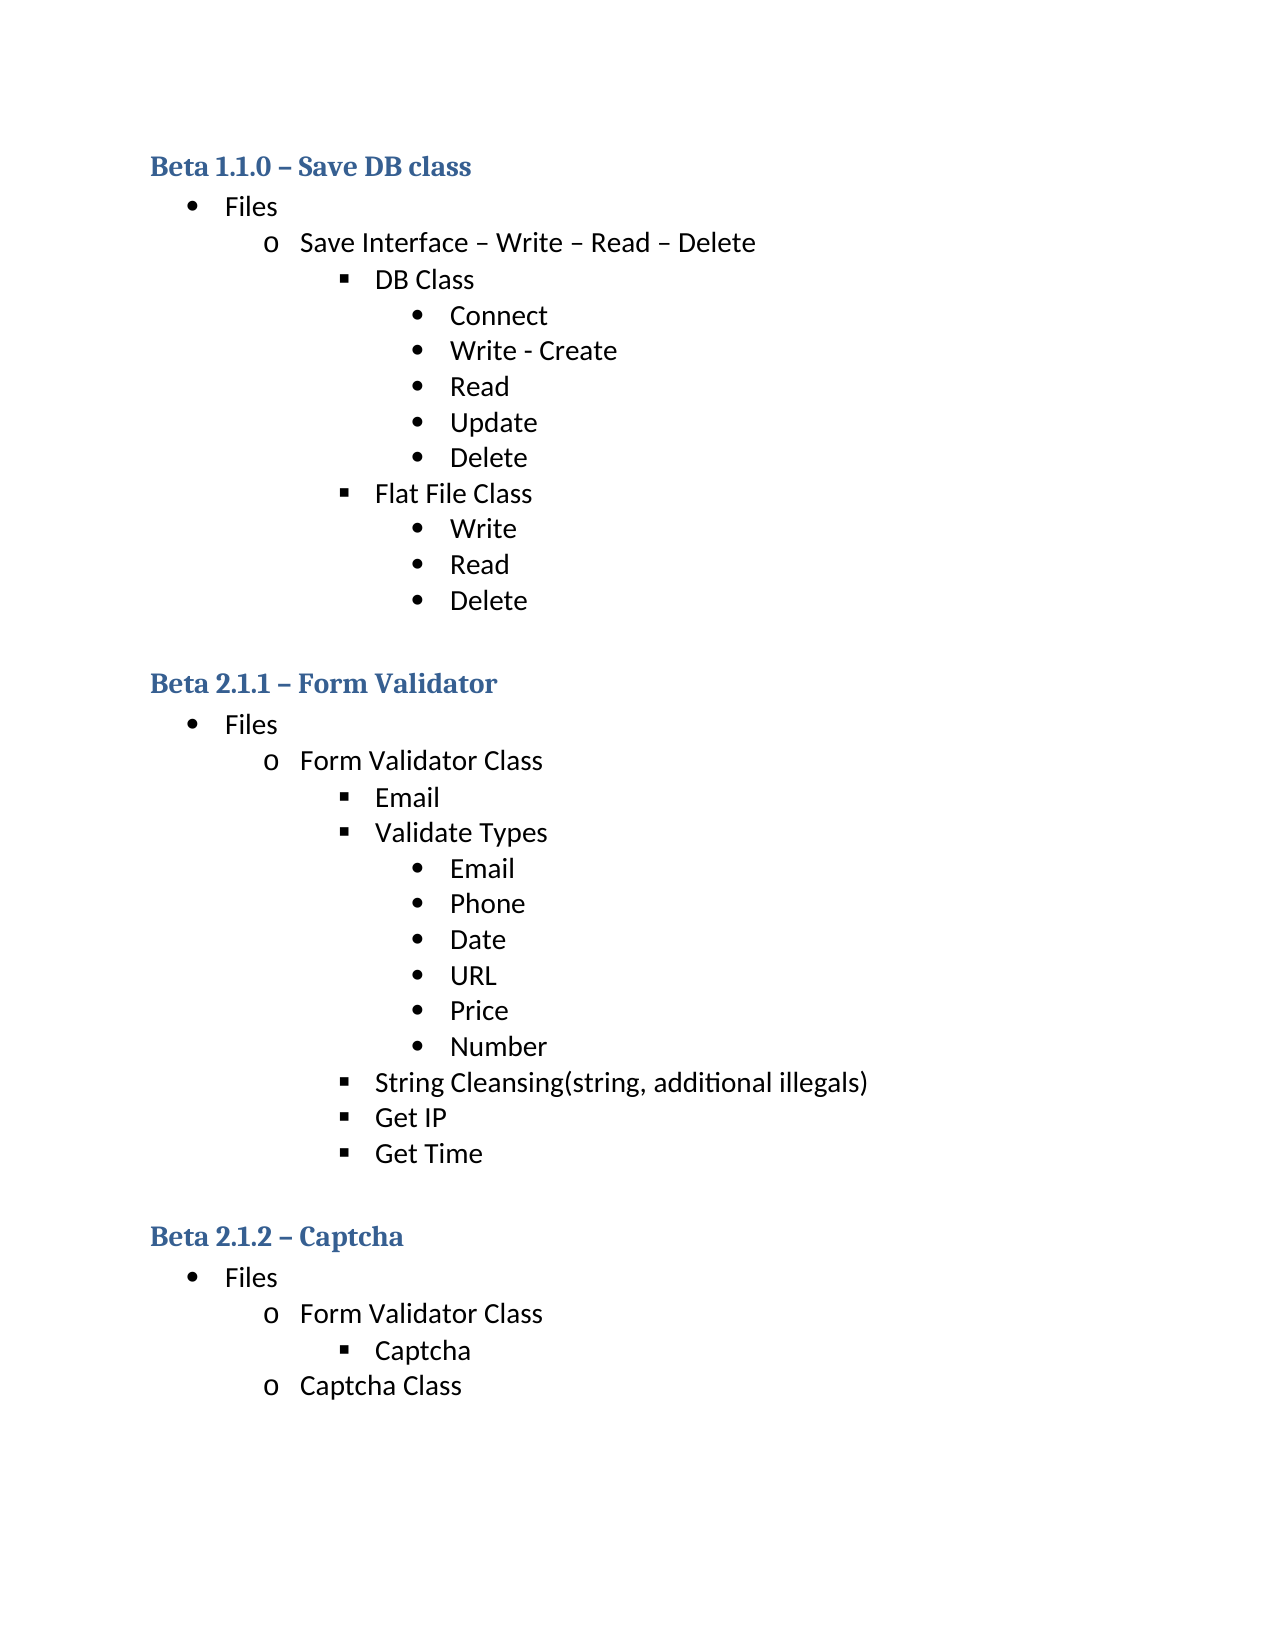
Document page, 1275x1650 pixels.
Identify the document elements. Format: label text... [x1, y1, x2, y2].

list Email [337, 779, 1125, 814]
list Price [412, 992, 1125, 1028]
subtitle Beta 2.1.1 – Form Validator [150, 667, 1125, 701]
list Write [412, 511, 1125, 546]
list Delete [412, 439, 1125, 475]
list Date [412, 921, 1125, 957]
list Captcha Class [262, 1367, 1125, 1404]
list Delete [412, 582, 1125, 617]
list Form Validator Class [262, 742, 1125, 779]
subtitle Beta 2.1.2 – Captcha [150, 1221, 1125, 1254]
list URL [412, 957, 1125, 992]
list Files [187, 188, 1125, 224]
list Save Interface – Write – Read – Delete [262, 224, 1125, 261]
list Flat File Class [337, 475, 1125, 511]
list Update [412, 404, 1125, 439]
list Email [412, 850, 1125, 886]
list Captcha [337, 1332, 1125, 1367]
list DB Class [337, 261, 1125, 297]
list Form Validator Class [262, 1295, 1125, 1332]
list Read [412, 368, 1125, 404]
list Validate Types [337, 814, 1125, 850]
list Number [412, 1028, 1125, 1064]
list Phone [412, 886, 1125, 921]
list Write - Create [412, 332, 1125, 368]
list Connect [412, 297, 1125, 332]
list Files [187, 706, 1125, 742]
list Files [187, 1259, 1125, 1295]
list String Cleansing(string, additional illegals) [337, 1064, 1125, 1099]
list Read [412, 546, 1125, 582]
list Get IP [337, 1099, 1125, 1135]
list Get Time [337, 1135, 1125, 1171]
subtitle Beta 1.1.0 – Save DB class [150, 150, 1125, 183]
